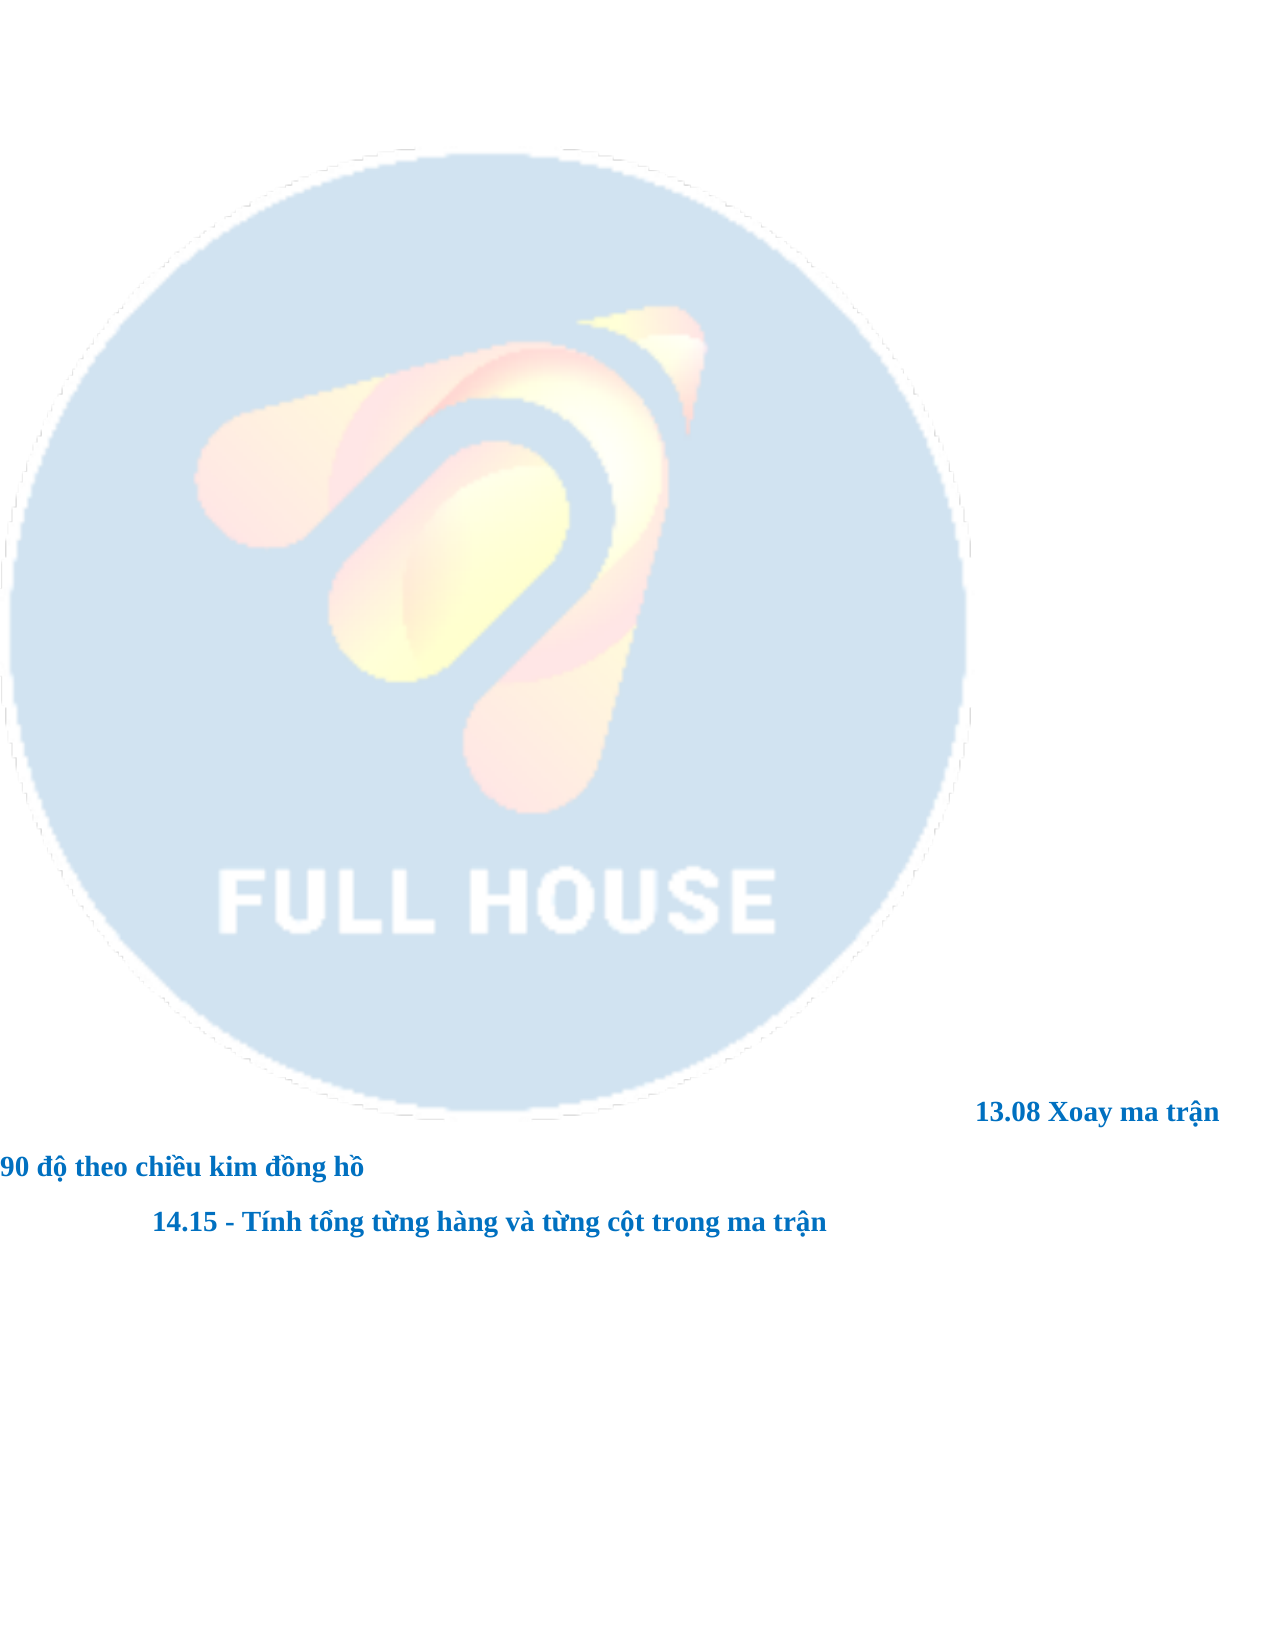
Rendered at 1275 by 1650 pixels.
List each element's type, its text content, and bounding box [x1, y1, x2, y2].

picture [0, 146, 975, 1122]
text 14.15 - Tính tổng từng hàng và từng cột trong ma trận [152, 1204, 1238, 1238]
